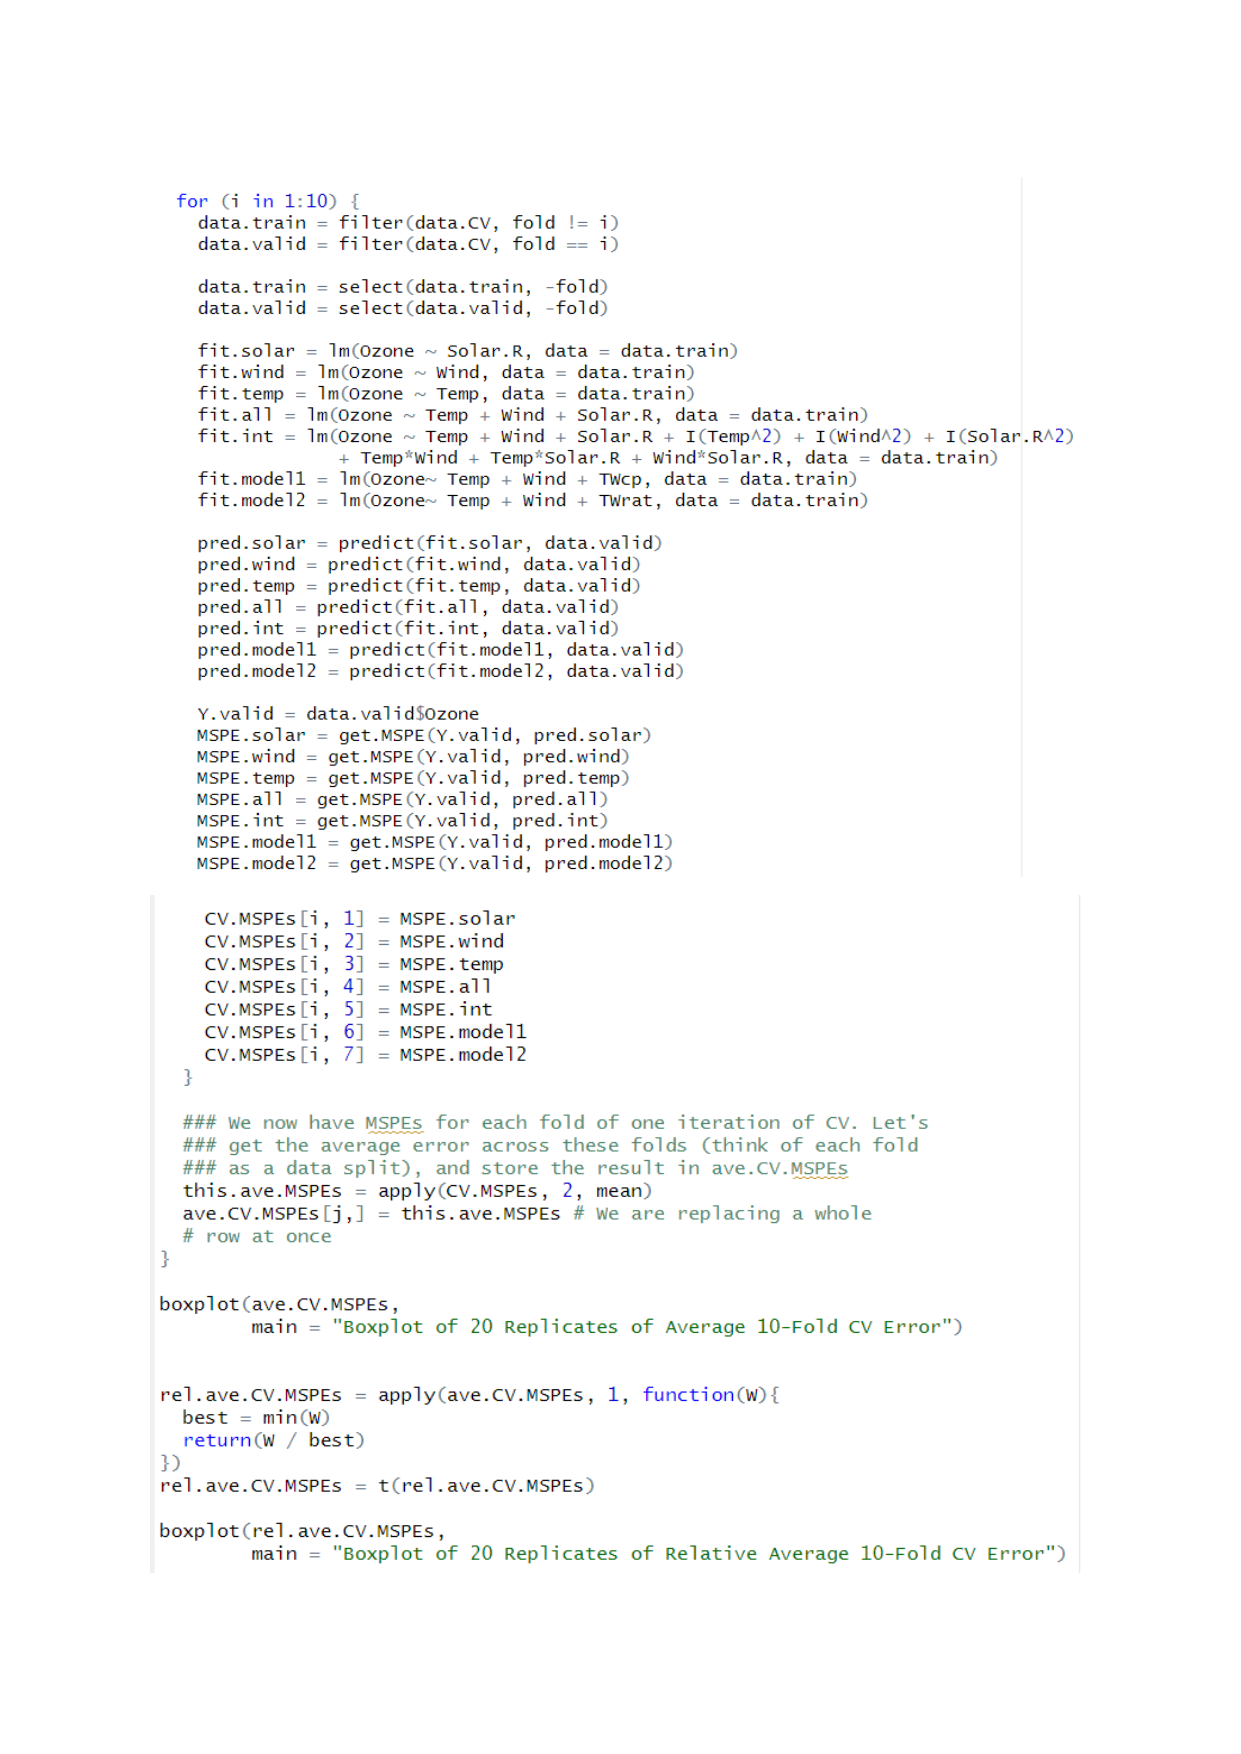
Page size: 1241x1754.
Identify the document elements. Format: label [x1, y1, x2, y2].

picture [150, 177, 1091, 877]
picture [150, 895, 1091, 1573]
